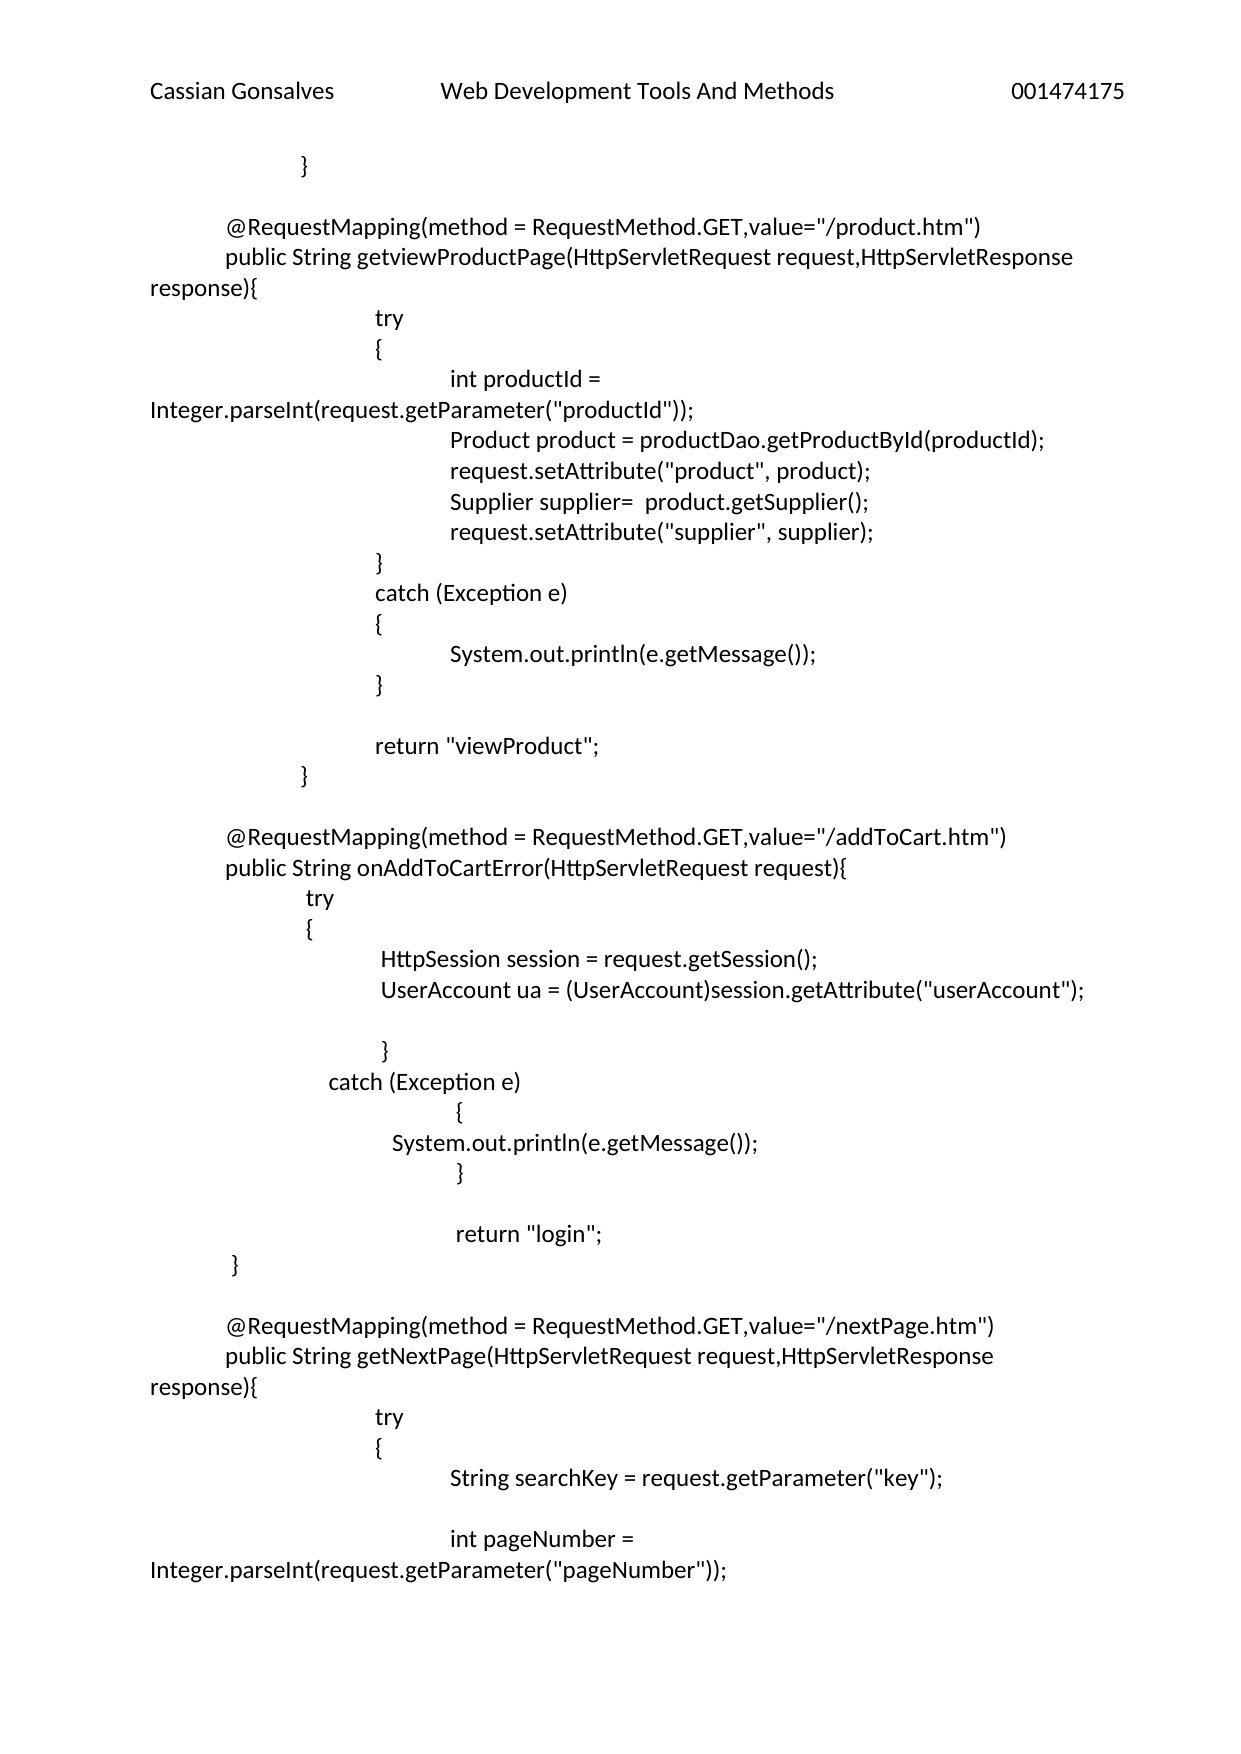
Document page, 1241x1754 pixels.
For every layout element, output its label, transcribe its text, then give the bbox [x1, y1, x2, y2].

text catch (Exception e) [150, 577, 1090, 608]
text System.out.println(e.getMessage()); [150, 1127, 1090, 1157]
text HttpSession session = request.getSession(); [150, 943, 1090, 974]
text public String getviewProductPage(HttpServletRequest request,HttpServletResponse response){ [150, 242, 1090, 303]
text } [150, 1249, 1090, 1279]
text UserAccount ua = (UserAccount)session.getAttribute("userAccount"); [150, 974, 1090, 1004]
text try [150, 303, 1090, 333]
text @RequestMapping(method = RequestMethod.GET,value="/nextPage.htm") [150, 1310, 1090, 1340]
text request.setAttribute("product", product); [150, 455, 1090, 486]
text int productId = Integer.parseInt(request.getParameter("productId")); [150, 364, 1090, 425]
text return "login"; [150, 1218, 1090, 1249]
text } [150, 760, 1090, 791]
text public String onAddToCartError(HttpServletRequest request){ [150, 852, 1090, 882]
text try [150, 1401, 1090, 1432]
text { [150, 1432, 1090, 1462]
text { [150, 913, 1090, 943]
text } [150, 1035, 1090, 1066]
text @RequestMapping(method = RequestMethod.GET,value="/addToCart.htm") [150, 821, 1090, 852]
text Product product = productDao.getProductById(productId); [150, 425, 1090, 455]
text { [150, 1096, 1090, 1127]
text System.out.println(e.getMessage()); [150, 638, 1090, 669]
text @RequestMapping(method = RequestMethod.GET,value="/product.htm") [150, 211, 1090, 242]
text try [150, 882, 1090, 913]
text return "viewProduct"; [150, 730, 1090, 760]
text } [150, 1157, 1090, 1188]
text public String getNextPage(HttpServletRequest request,HttpServletResponse response){ [150, 1340, 1090, 1401]
text { [150, 333, 1090, 364]
text request.setAttribute("supplier", supplier); [150, 516, 1090, 547]
text } [150, 547, 1090, 577]
text } [150, 150, 1090, 181]
text String searchKey = request.getParameter("key"); [150, 1462, 1090, 1493]
text Supplier supplier= product.getSupplier(); [150, 486, 1090, 516]
text catch (Exception e) [150, 1066, 1090, 1096]
text int pageNumber = Integer.parseInt(request.getParameter("pageNumber")); [150, 1523, 1090, 1584]
text } [150, 669, 1090, 699]
text { [150, 608, 1090, 638]
